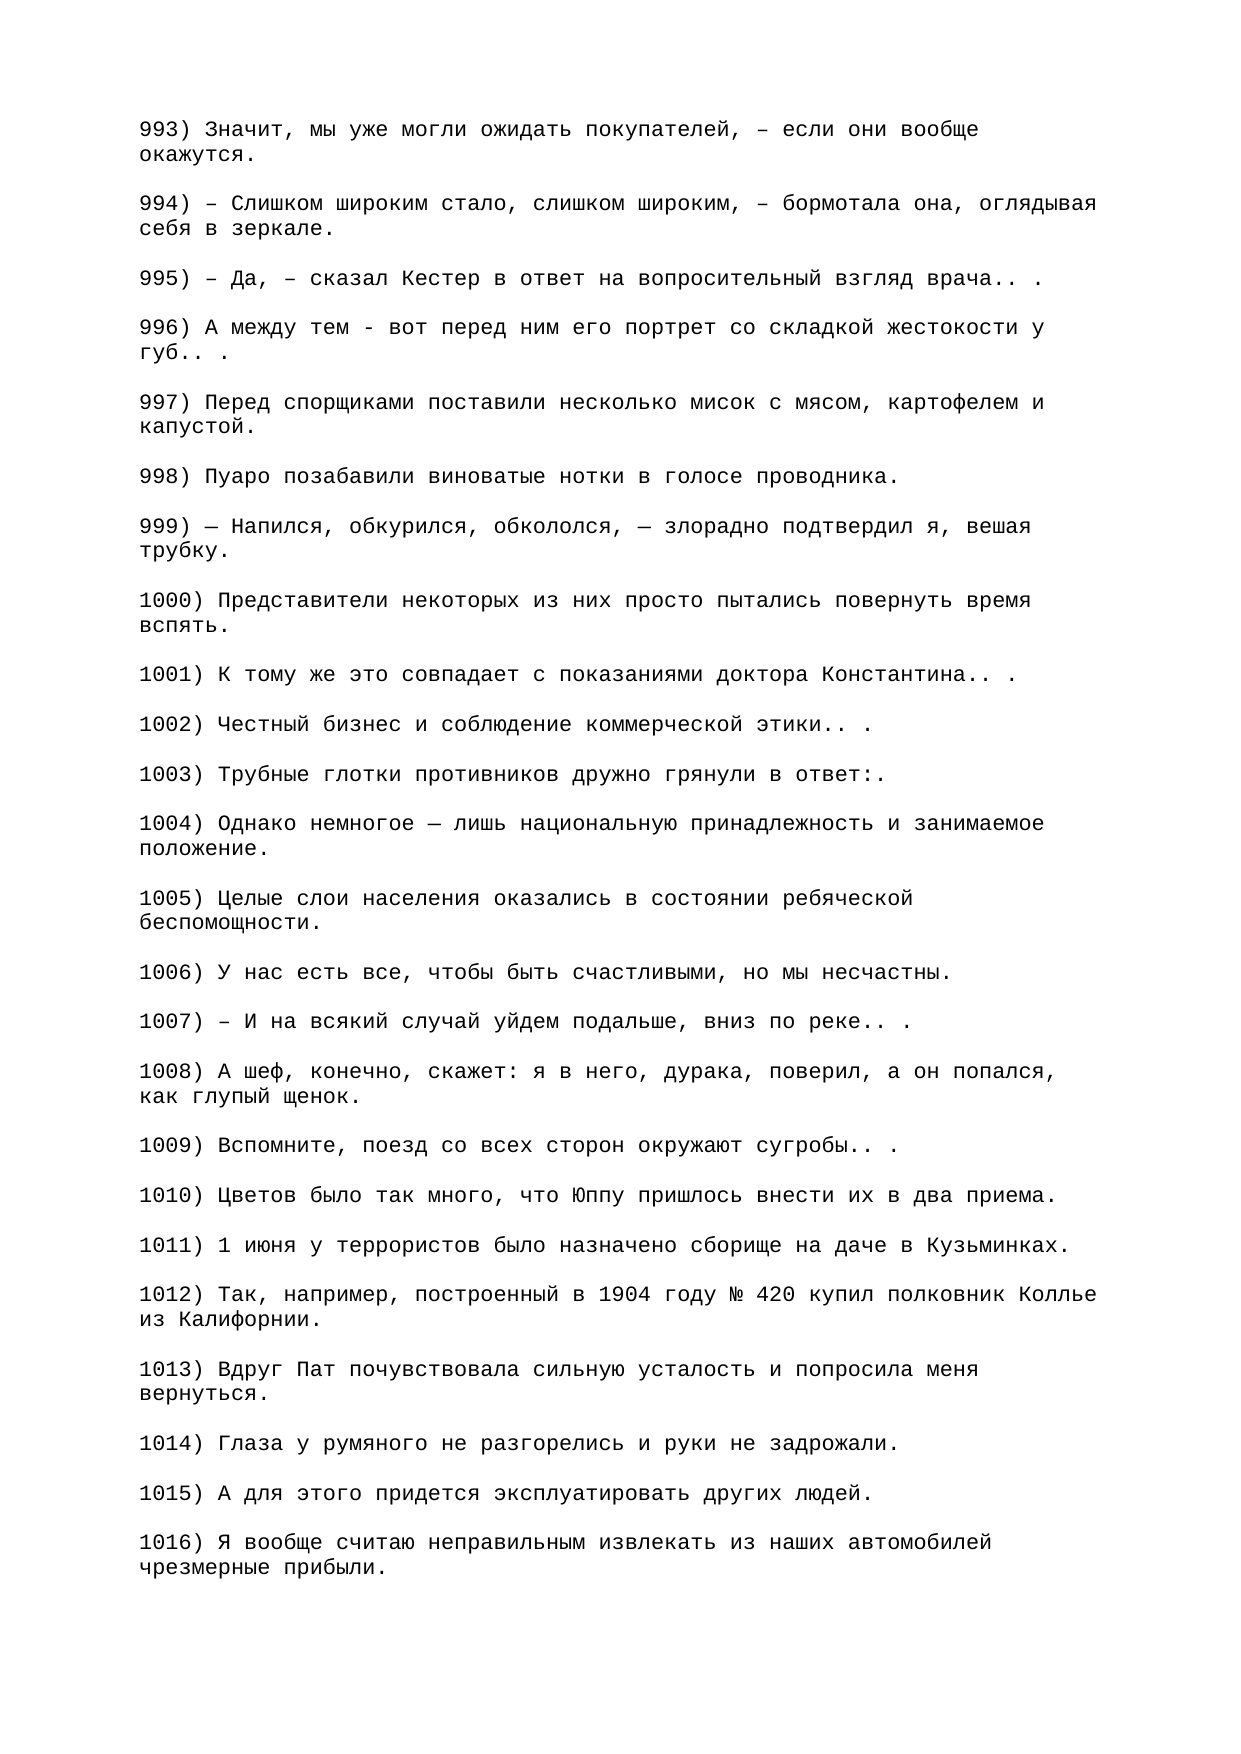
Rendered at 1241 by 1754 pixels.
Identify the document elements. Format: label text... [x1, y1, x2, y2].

text 999) — Напился, обкурился, обкололся, — злорадно подтвердил я, вешая трубку. [139, 515, 1101, 564]
text 1013) Вдруг Пат почувствовала сильную усталость и попросила меня вернуться. [139, 1358, 1101, 1407]
text 1012) Так, например, построенный в 1904 году № 420 купил полковник Коллье из Калифорнии. [139, 1283, 1101, 1333]
text 994) – Слишком широким стало, слишком широким, – бормотала она, оглядывая себя в зеркале. [139, 192, 1101, 242]
text 997) Перед спорщиками поставили несколько мисок с мясом, картофелем и капустой. [139, 391, 1101, 440]
text 1016) Я вообще считаю неправильным извлекать из наших автомобилей чрезмерные прибыли. [139, 1531, 1101, 1581]
text 1001) К тому же это совпадает с показаниями доктора Константина.. . [139, 663, 1101, 688]
text 995) – Да, – сказал Кестер в ответ на вопросительный взгляд врача.. . [139, 267, 1101, 292]
text 1014) Глаза у румяного не разгорелись и руки не задрожали. [139, 1432, 1101, 1457]
text 1000) Представители некоторых из них просто пытались повернуть время вспять. [139, 589, 1101, 639]
text 1005) Целые слои населения оказались в состоянии ребяческой беспомощности. [139, 887, 1101, 936]
text 1004) Однако немногое — лишь национальную принадлежность и занимаемое положение. [139, 812, 1101, 862]
text 1015) А для этого придется эксплуатировать других людей. [139, 1482, 1101, 1506]
text 1010) Цветов было так много, что Юппу пришлось внести их в два приема. [139, 1184, 1101, 1209]
text 996) А между тем - вот перед ним его портрет со складкой жестокости у губ.. . [139, 316, 1101, 366]
text 1002) Честный бизнес и соблюдение коммерческой этики.. . [139, 713, 1101, 738]
text 998) Пуаро позабавили виноватые нотки в голосе проводника. [139, 465, 1101, 490]
text 1008) А шеф, конечно, скажет: я в него, дурака, поверил, а он попался, как глупый щенок. [139, 1060, 1101, 1110]
text 993) Значит, мы уже могли ожидать покупателей, – если они вообще окажутся. [139, 118, 1101, 168]
text 1006) У нас есть все, чтобы быть счастливыми, но мы несчастны. [139, 961, 1101, 986]
text 1007) – И на всякий случай уйдем подальше, вниз по реке.. . [139, 1011, 1101, 1035]
text 1003) Трубные глотки противников дружно грянули в ответ:. [139, 763, 1101, 787]
text 1009) Вспомните, поезд со всех сторон окружают сугробы.. . [139, 1134, 1101, 1159]
text 1011) 1 июня у террористов было назначено сборище на даче в Кузьминках. [139, 1234, 1101, 1258]
